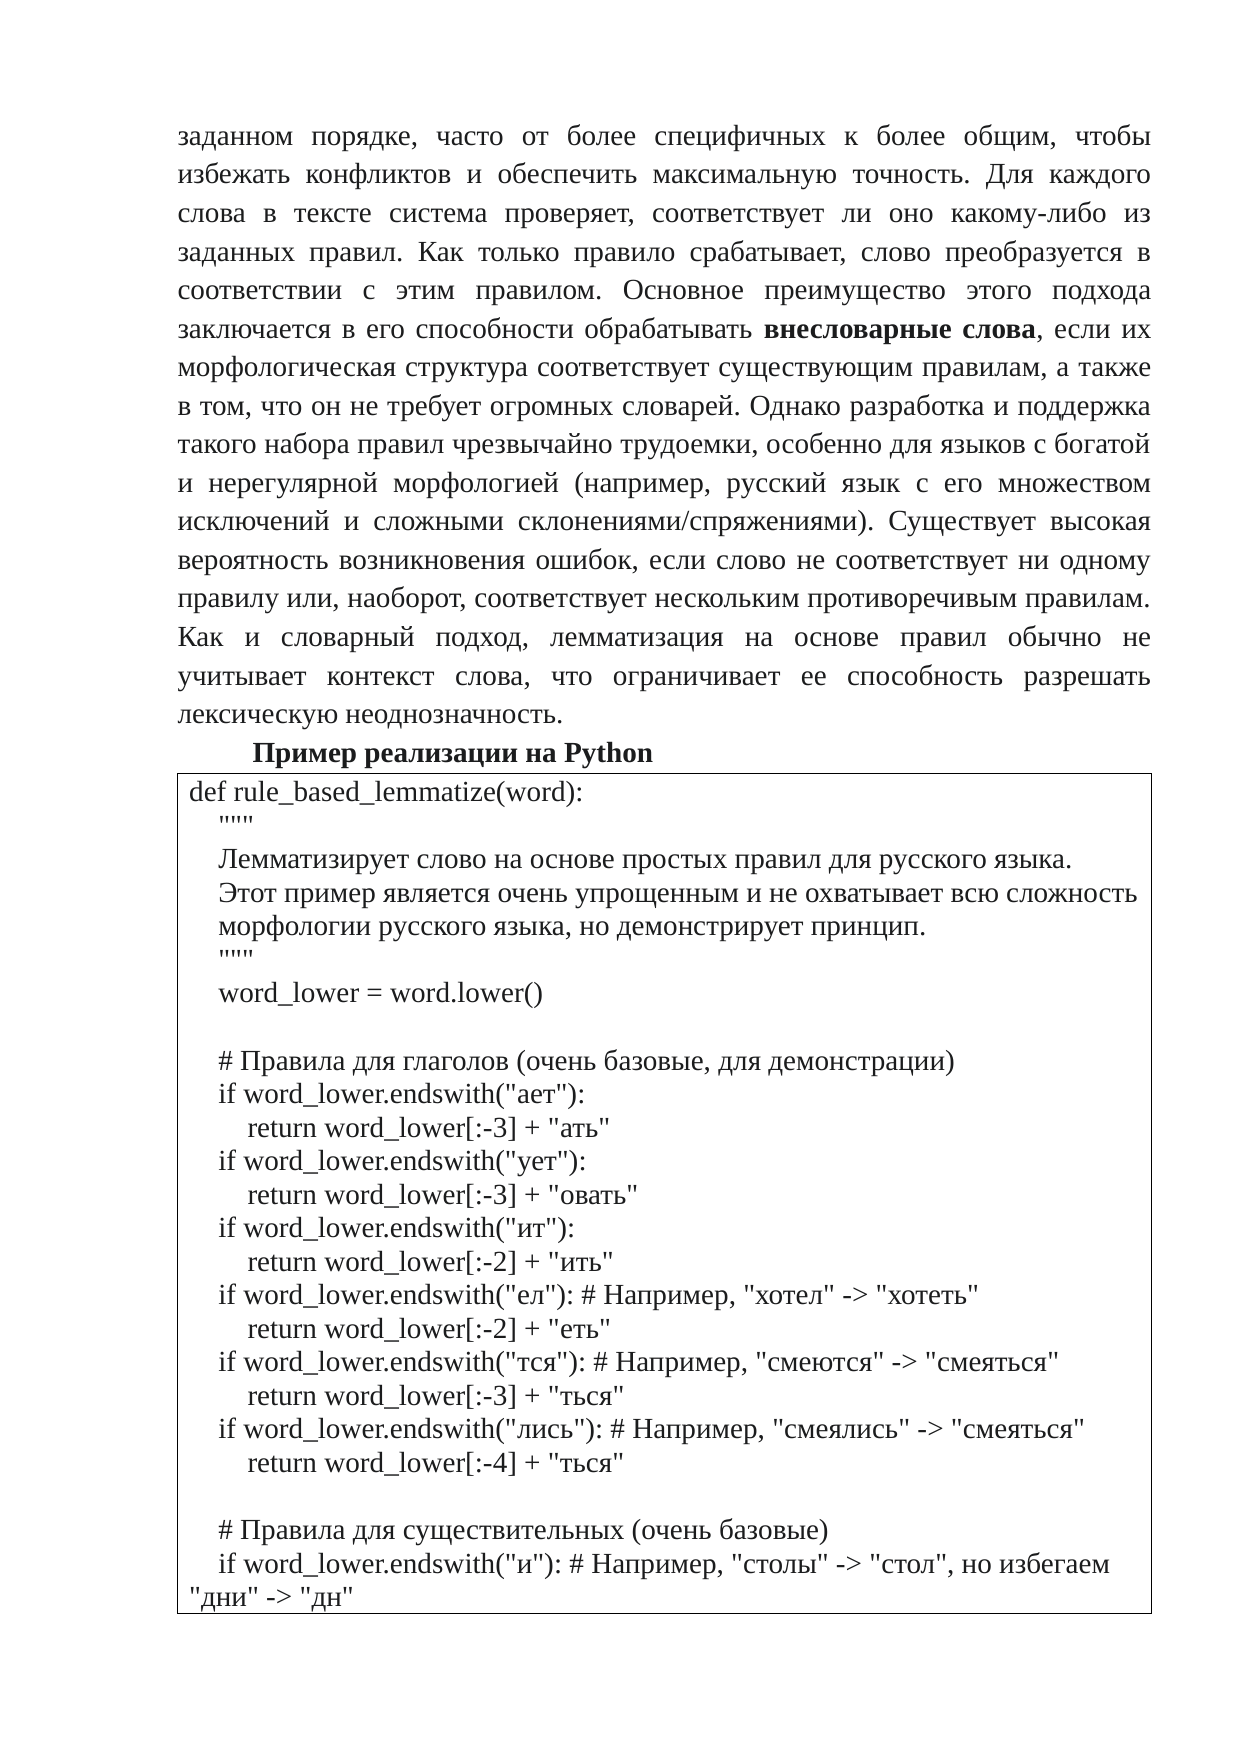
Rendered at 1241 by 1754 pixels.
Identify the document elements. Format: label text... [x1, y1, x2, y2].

text Пример реализации на Python [177, 735, 1152, 768]
